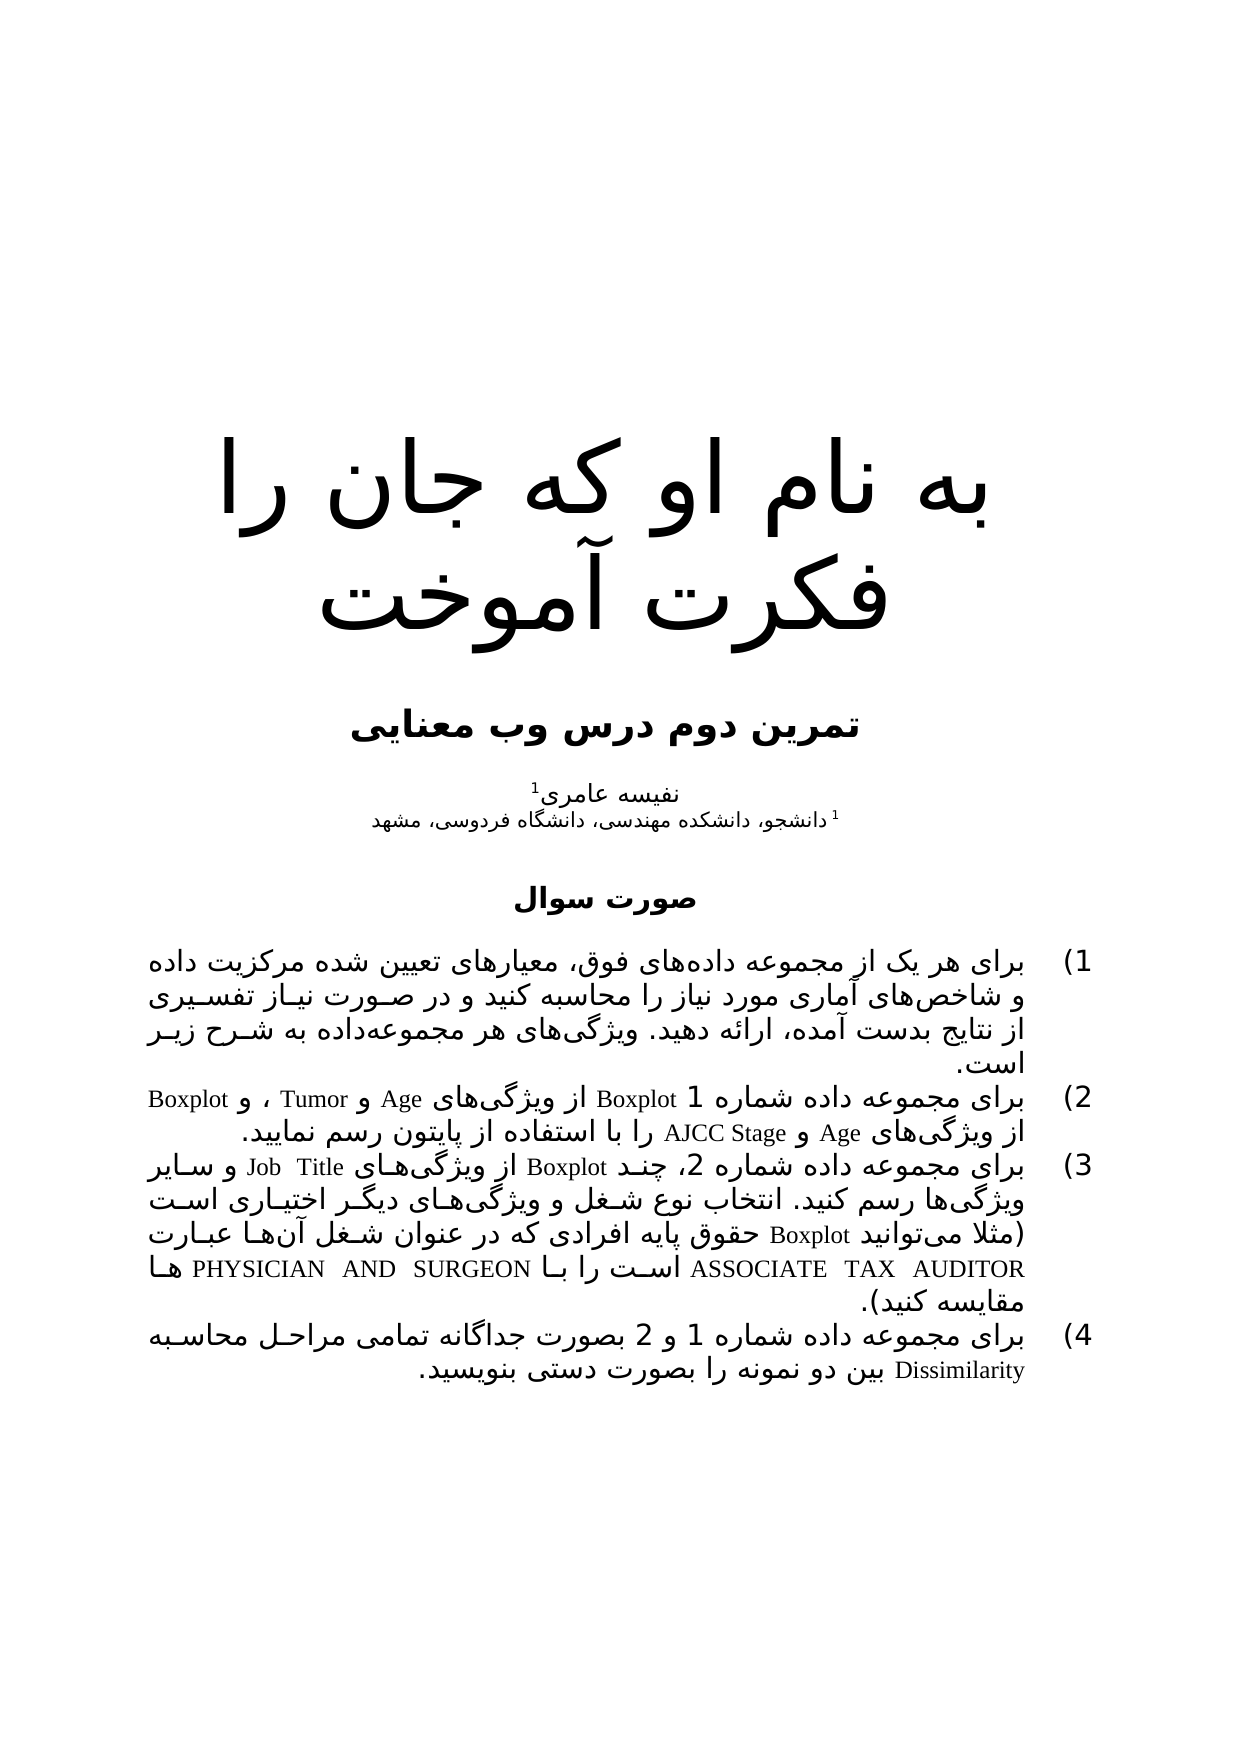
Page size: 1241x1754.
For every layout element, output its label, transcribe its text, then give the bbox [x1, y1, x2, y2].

text صورت سوال [148, 881, 1063, 915]
text تمرین دوم درس وب معنایی [207, 703, 1004, 747]
text به نام او که جان را فکرت آموخت [148, 420, 1063, 653]
list برای هر یک از مجموعه داده‌های فوق، معیارهای تعیین شده مرکزیت داده و شاخص‌های آماری مورد نیاز را محاسبه کنید و در صورت نیاز تفسیری از نتایج بدست آمده، ارائه دهید. ویژگی‌های هر مجموعه‌داده به شرح زیر است. [148, 944, 1063, 1080]
list برای مجموعه داده شماره 2، چند Boxplot از ویژگی‌های Job Title و سایر ویژگی‌ها رسم کنید. انتخاب نوع شغل و ویژگی‌های دیگر اختیاری است (مثلا می‌توانید Boxplot حقوق پایه افرادی که در عنوان شغل آن‌ها عبارت ASSOCIATE TAX AUDITOR است را با PHYSICIAN AND SURGEON ها مقایسه کنید). [148, 1148, 1063, 1318]
text نفیسه عامری1 [148, 779, 1063, 808]
list برای مجموعه داده شماره 1 و 2 بصورت جداگانه تمامی مراحل محاسبه Dissimilarity بین دو نمونه را بصورت دستی بنویسید. [148, 1318, 1063, 1386]
list برای مجموعه داده شماره 1 Boxplot از ویژگی‌های Age و Tumor ، و Boxplot از ویژگی‌های Age و AJCC Stage را با استفاده از پایتون رسم نمایید. [148, 1080, 1063, 1148]
text 1 دانشجو، دانشکده مهندسی، دانشگاه فردوسی، مشهد [148, 808, 1063, 833]
